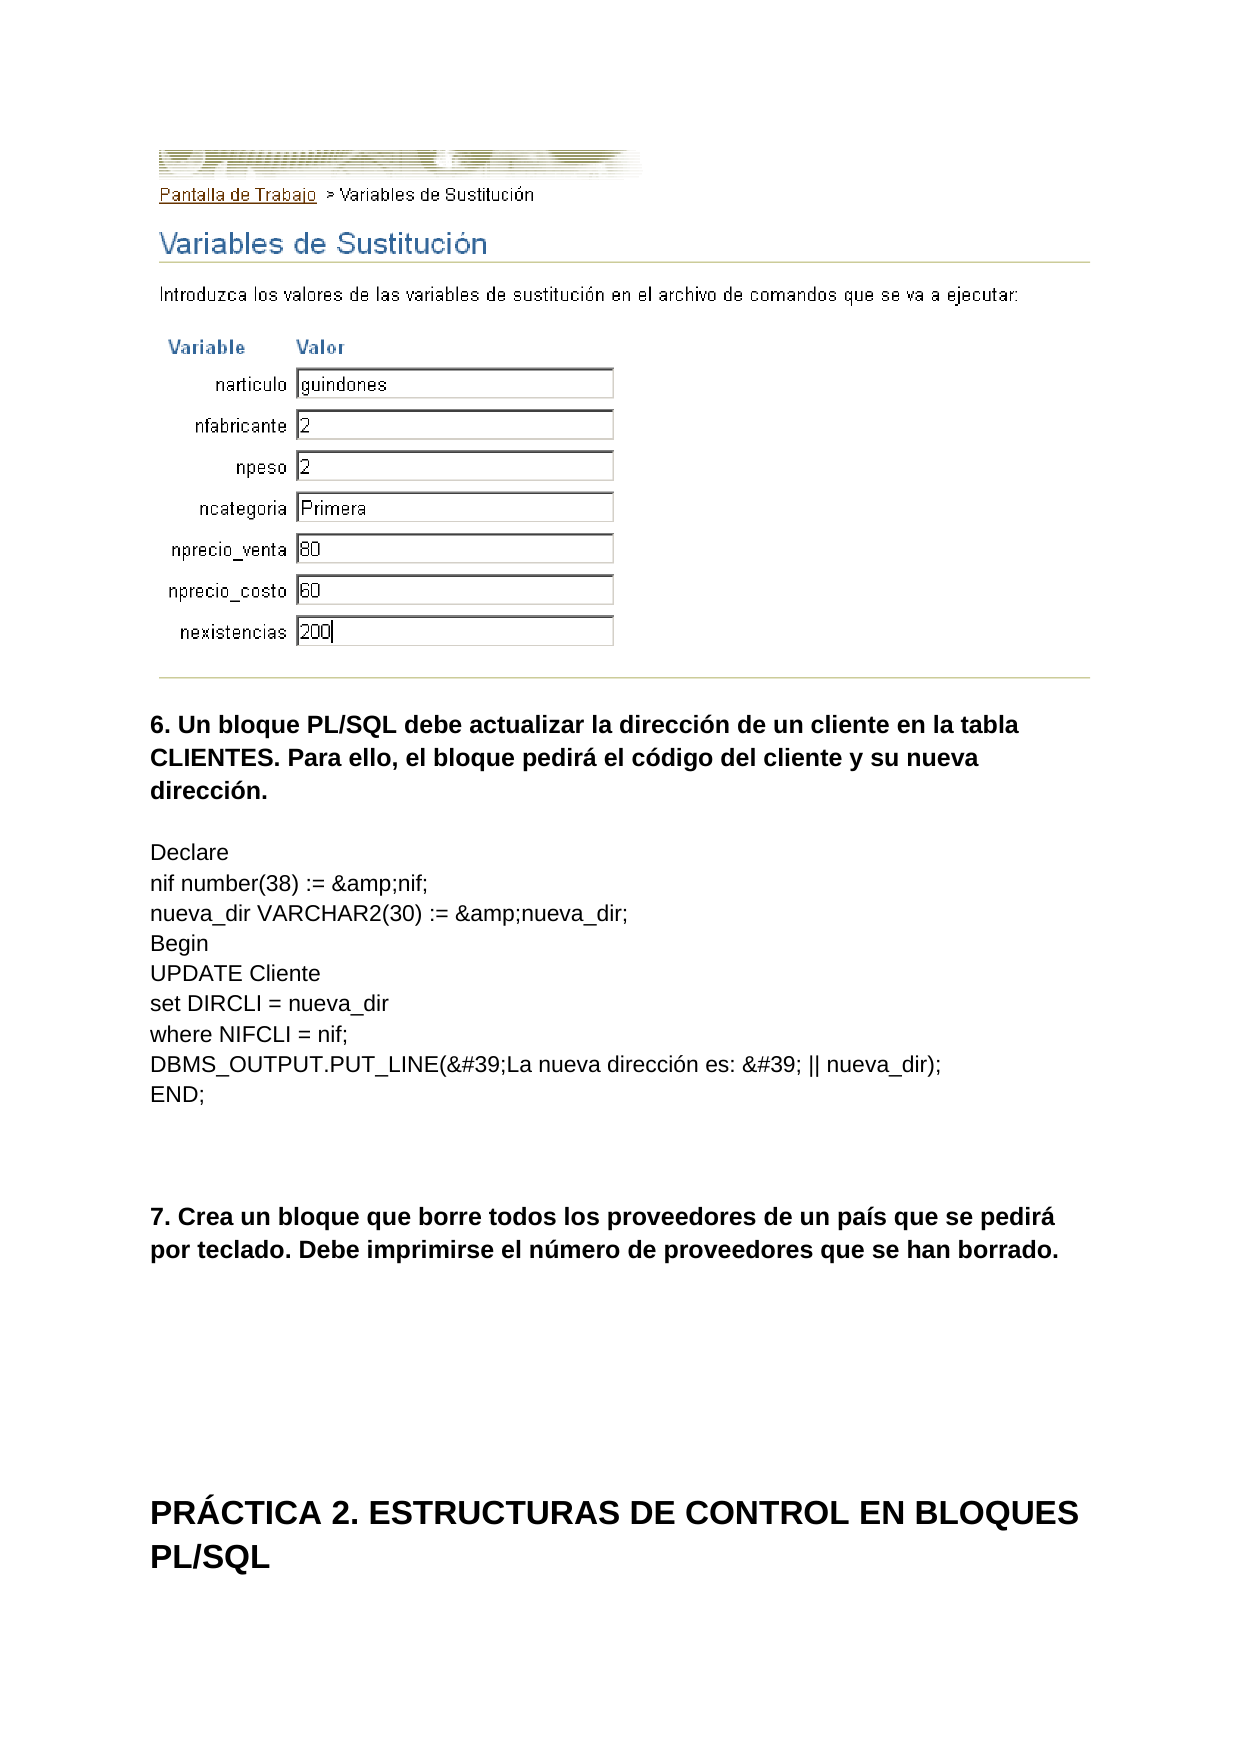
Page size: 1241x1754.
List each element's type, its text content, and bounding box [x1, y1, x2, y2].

picture [150, 150, 1091, 707]
text UPDATE Cliente [150, 960, 1090, 987]
text END; [150, 1081, 1090, 1107]
text DBMS_OUTPUT.PUT_LINE(&#39;La nueva dirección es: &#39; || nueva_dir); [150, 1051, 1090, 1077]
text PRÁCTICA 2. ESTRUCTURAS DE CONTROL EN BLOQUES [150, 1493, 1090, 1532]
text Begin [150, 930, 1090, 956]
text Declare [150, 839, 1090, 866]
text nueva_dir VARCHAR2(30) := &amp;nueva_dir; [150, 900, 1090, 926]
text where NIFCLI = nif; [150, 1021, 1090, 1047]
text PL/SQL [150, 1537, 1090, 1576]
text set DIRCLI = nueva_dir [150, 990, 1090, 1017]
text 7. Crea un bloque que borre todos los proveedores de un país que se pedirá por teclado. Debe imprimirse el número de proveedores que se han borrado. [150, 1202, 1090, 1264]
text nif number(38) := &amp;nif; [150, 869, 1090, 896]
text 6. Un bloque PL/SQL debe actualizar la dirección de un cliente en la tabla CLIENTES. Para ello, el bloque pedirá el código del cliente y su nueva dirección. [150, 710, 1090, 805]
